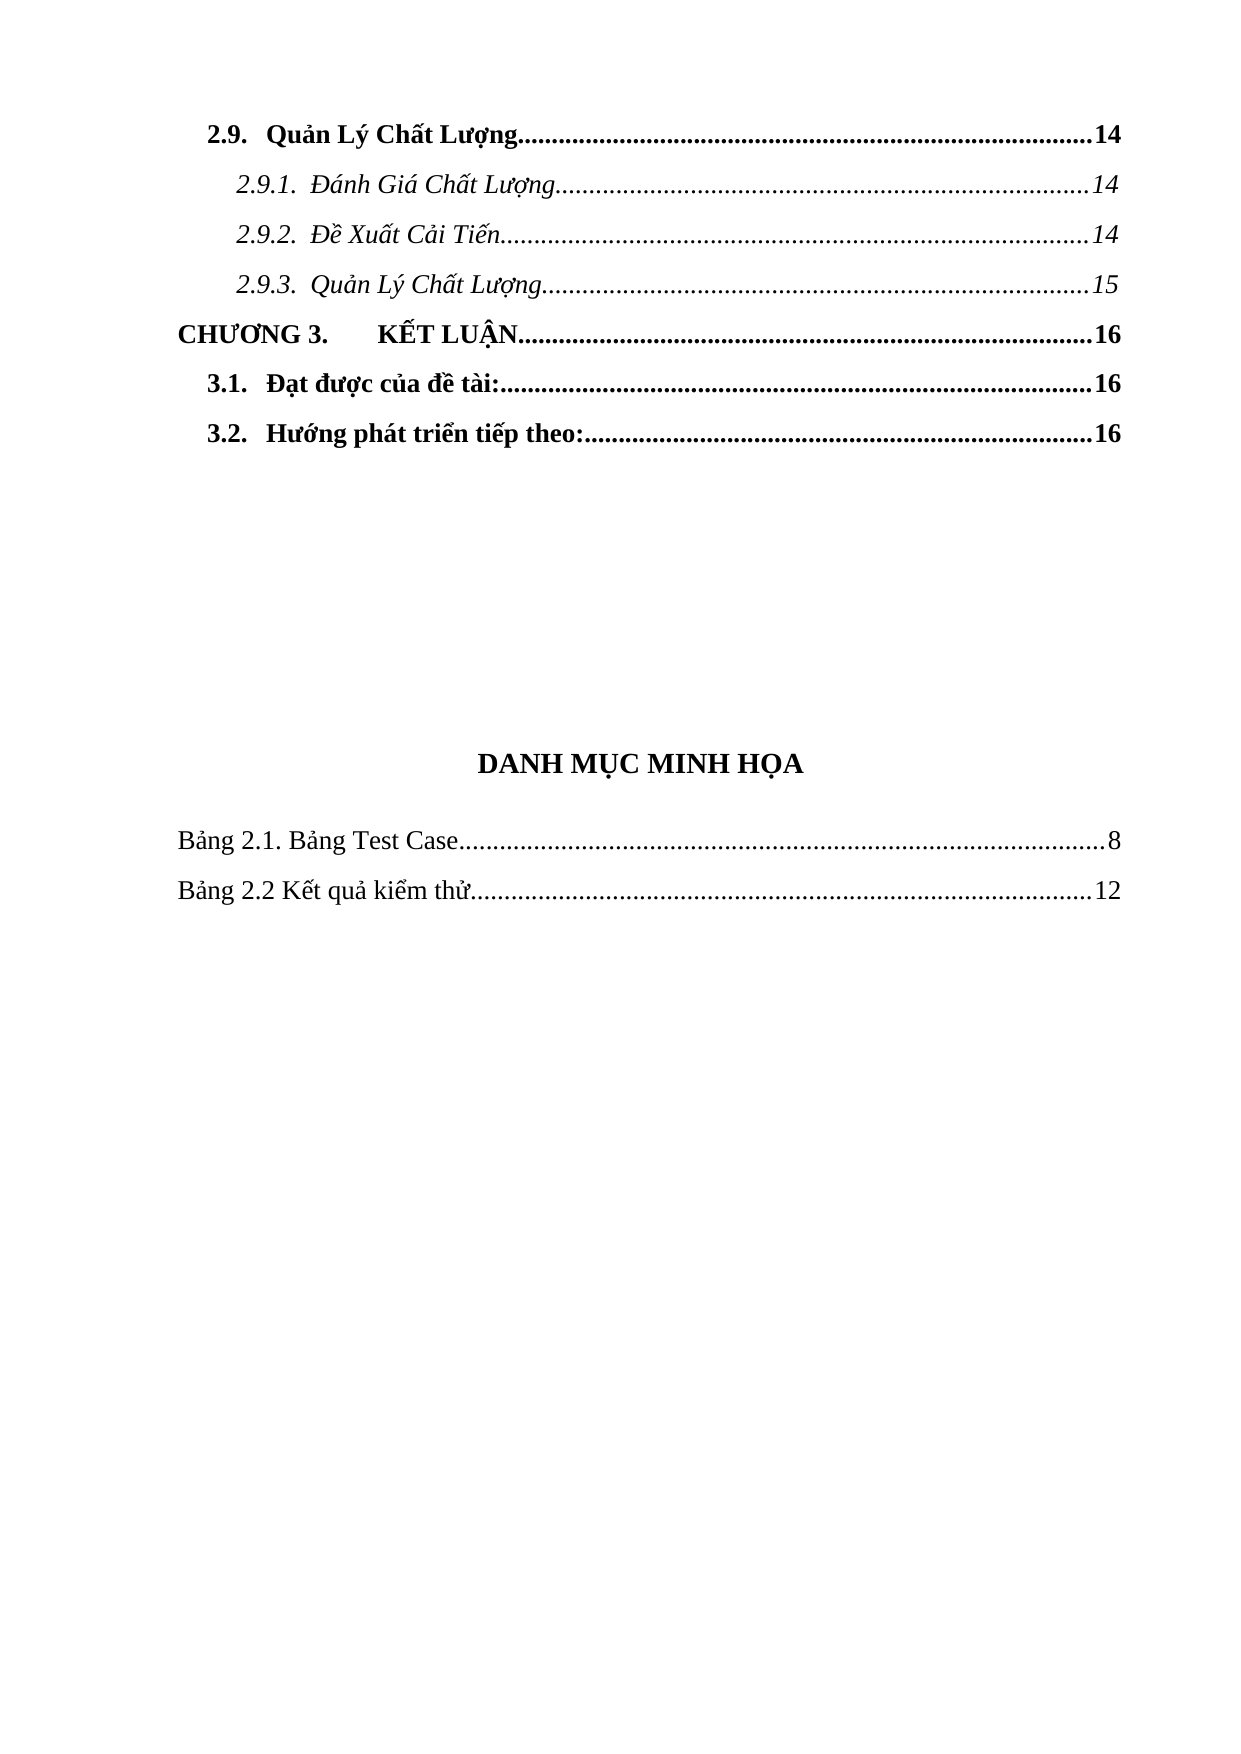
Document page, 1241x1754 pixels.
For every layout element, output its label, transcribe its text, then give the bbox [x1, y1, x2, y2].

text 3.1. Đạt được của đề tài: 16 [207, 368, 1122, 399]
text 2.9.2. Đề Xuất Cải Tiến 14 [236, 218, 1122, 249]
text Bảng 2.2 Kết quả kiểm thử 12 [177, 874, 1122, 905]
text CHƯƠNG 3. Kết luận 16 [177, 318, 1122, 349]
text 2.9. Quản Lý Chất Lượng 14 [207, 118, 1122, 149]
text Bảng 2.1. Bảng Test Case 8 [177, 824, 1122, 855]
text 3.2. Hướng phát triển tiếp theo: 16 [207, 417, 1122, 449]
text 2.9.1. Đánh Giá Chất Lượng 14 [236, 168, 1122, 199]
text DANH MỤC MINH HỌA [402, 747, 1122, 780]
text 2.9.3. Quản Lý Chất Lượng 15 [236, 268, 1122, 299]
